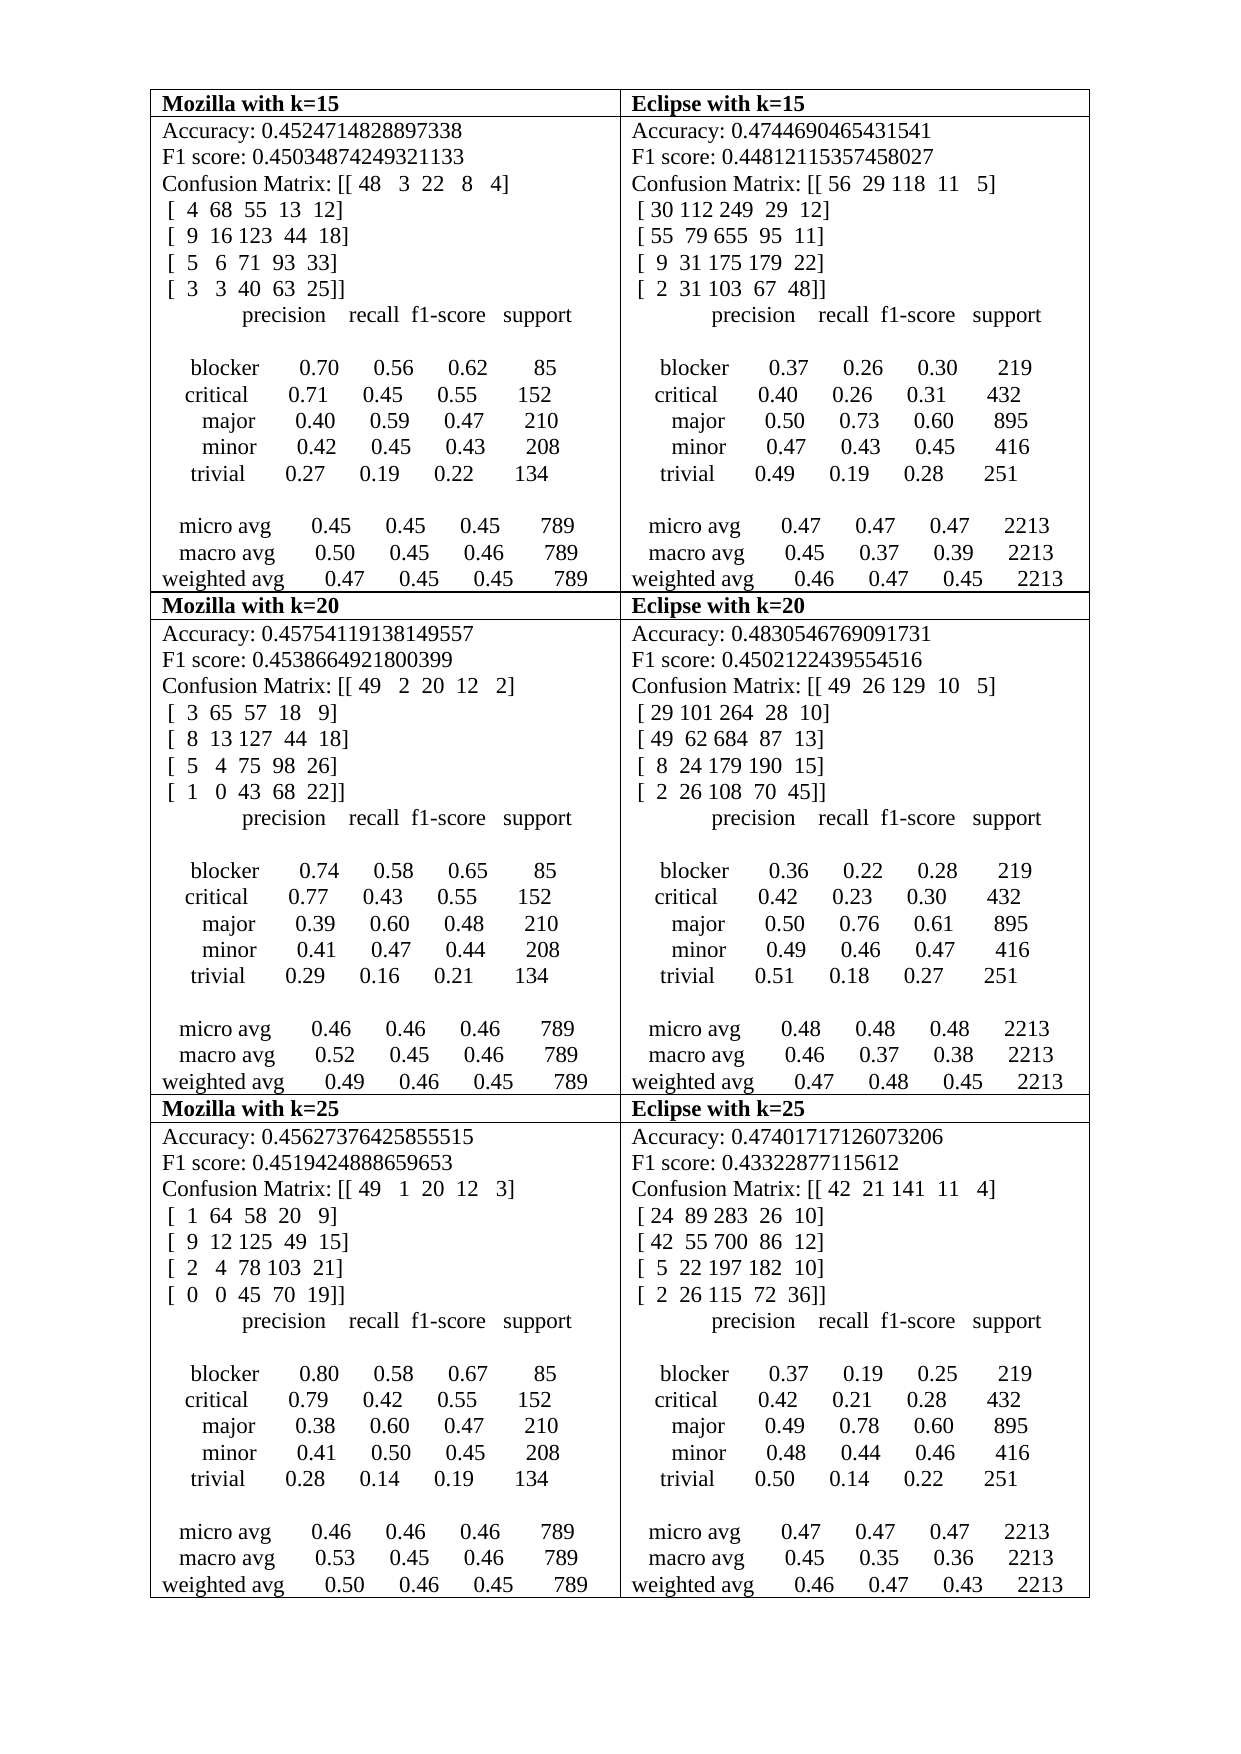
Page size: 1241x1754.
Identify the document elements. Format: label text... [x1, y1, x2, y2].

table_cell Eclipse with k=25 [621, 1095, 1089, 1122]
table_cell Accuracy: 0.45627376425855515 F1 score: 0.4519424888659653 Confusion Matrix: [[ 49 1 20 12 3] [ 1 64 58 20 9] [ 9 12 125 49 15] [ 2 4 78 103 21] [ 0 0 45 70 19]] precision recall f1-score support blocker 0.80 0.58 0.67 85 critical 0.79 0.42 0.55 152 major 0.38 0.60 0.47 210 minor 0.41 0.50 0.45 208 trivial 0.28 0.14 0.19 134 micro avg 0.46 0.46 0.46 789 macro avg 0.53 0.45 0.46 789 weighted avg 0.50 0.46 0.45 789 [151, 1123, 620, 1597]
table_cell Accuracy: 0.4524714828897338 F1 score: 0.45034874249321133 Confusion Matrix: [[ 48 3 22 8 4] [ 4 68 55 13 12] [ 9 16 123 44 18] [ 5 6 71 93 33] [ 3 3 40 63 25]] precision recall f1-score support blocker 0.70 0.56 0.62 85 critical 0.71 0.45 0.55 152 major 0.40 0.59 0.47 210 minor 0.42 0.45 0.43 208 trivial 0.27 0.19 0.22 134 micro avg 0.45 0.45 0.45 789 macro avg 0.50 0.45 0.46 789 weighted avg 0.47 0.45 0.45 789 [151, 117, 620, 591]
table_cell Mozilla with k=20 [151, 593, 620, 619]
table_cell Accuracy: 0.4830546769091731 F1 score: 0.4502122439554516 Confusion Matrix: [[ 49 26 129 10 5] [ 29 101 264 28 10] [ 49 62 684 87 13] [ 8 24 179 190 15] [ 2 26 108 70 45]] precision recall f1-score support blocker 0.36 0.22 0.28 219 critical 0.42 0.23 0.30 432 major 0.50 0.76 0.61 895 minor 0.49 0.46 0.47 416 trivial 0.51 0.18 0.27 251 micro avg 0.48 0.48 0.48 2213 macro avg 0.46 0.37 0.38 2213 weighted avg 0.47 0.48 0.45 2213 [621, 620, 1089, 1094]
table_cell Mozilla with k=15 [151, 90, 620, 116]
table_cell Eclipse with k=20 [621, 593, 1089, 619]
table_cell Accuracy: 0.47401717126073206 F1 score: 0.43322877115612 Confusion Matrix: [[ 42 21 141 11 4] [ 24 89 283 26 10] [ 42 55 700 86 12] [ 5 22 197 182 10] [ 2 26 115 72 36]] precision recall f1-score support blocker 0.37 0.19 0.25 219 critical 0.42 0.21 0.28 432 major 0.49 0.78 0.60 895 minor 0.48 0.44 0.46 416 trivial 0.50 0.14 0.22 251 micro avg 0.47 0.47 0.47 2213 macro avg 0.45 0.35 0.36 2213 weighted avg 0.46 0.47 0.43 2213 [621, 1123, 1089, 1597]
table_cell Accuracy: 0.45754119138149557 F1 score: 0.4538664921800399 Confusion Matrix: [[ 49 2 20 12 2] [ 3 65 57 18 9] [ 8 13 127 44 18] [ 5 4 75 98 26] [ 1 0 43 68 22]] precision recall f1-score support blocker 0.74 0.58 0.65 85 critical 0.77 0.43 0.55 152 major 0.39 0.60 0.48 210 minor 0.41 0.47 0.44 208 trivial 0.29 0.16 0.21 134 micro avg 0.46 0.46 0.46 789 macro avg 0.52 0.45 0.46 789 weighted avg 0.49 0.46 0.45 789 [151, 620, 620, 1094]
table_cell Accuracy: 0.4744690465431541 F1 score: 0.44812115357458027 Confusion Matrix: [[ 56 29 118 11 5] [ 30 112 249 29 12] [ 55 79 655 95 11] [ 9 31 175 179 22] [ 2 31 103 67 48]] precision recall f1-score support blocker 0.37 0.26 0.30 219 critical 0.40 0.26 0.31 432 major 0.50 0.73 0.60 895 minor 0.47 0.43 0.45 416 trivial 0.49 0.19 0.28 251 micro avg 0.47 0.47 0.47 2213 macro avg 0.45 0.37 0.39 2213 weighted avg 0.46 0.47 0.45 2213 [621, 117, 1089, 591]
table_cell Mozilla with k=25 [151, 1095, 620, 1122]
table_cell Eclipse with k=15 [621, 90, 1089, 116]
